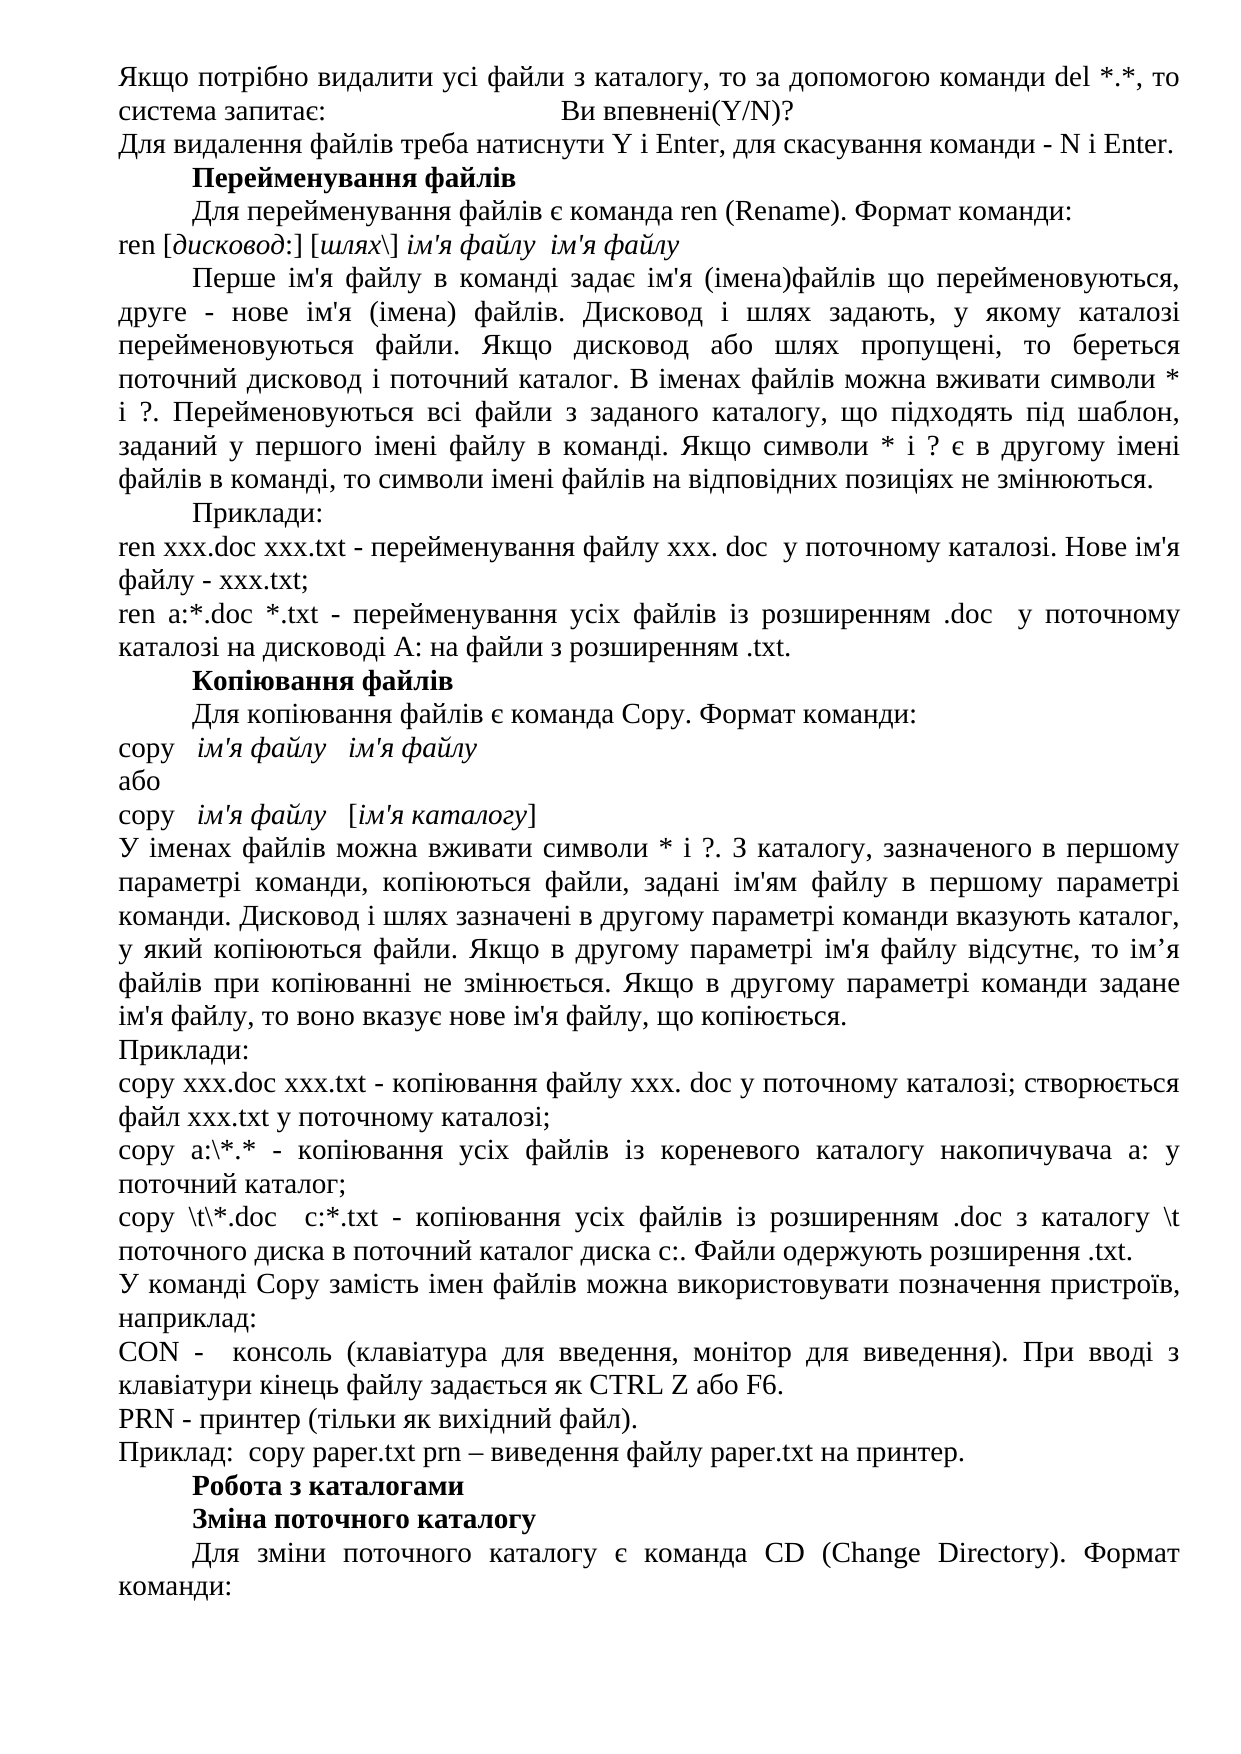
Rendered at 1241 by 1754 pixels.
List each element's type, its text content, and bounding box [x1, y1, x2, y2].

text Робота з каталогами [118, 1468, 1181, 1501]
text Для видалення файлів треба натиснути Y і Enter, для скасування команди - N і Enter. [118, 126, 1181, 160]
text copy ім'я файлу ім'я файлу [118, 730, 1181, 763]
text Приклади: [118, 495, 1181, 529]
text copy a:\*.* - копіювання усіх файлів із кореневого каталогу накопичувача а: у поточний каталог; [118, 1132, 1181, 1199]
text Для перейменування файлів є команда ren (Rename). Формат команди: [118, 193, 1181, 227]
text ren a:*.doc *.txt - перейменування усіх файлів із розширенням .doc у поточному каталозі на дисководі А: на файли з розширенням .txt. [118, 596, 1181, 663]
text Для зміни поточного каталогу є команда CD (Change Directory). Формат команди: [118, 1535, 1181, 1602]
text У іменах файлів можна вживати символи * і ?. З каталогу, зазначеного в першому параметрі команди, копіюються файли, задані ім'ям файлу в першому параметрі команди. Дисковод і шлях зазначені в другому параметрі команди вказують каталог, у який копіюються файли. Якщо в другому параметрі ім'я файлу відсутнє, то ім’я файлів при копіюванні не змінюється. Якщо в другому параметрі команди задане ім'я файлу, то воно вказує нове ім'я файлу, що копіюється. [118, 831, 1181, 1032]
text PRN - принтер (тільки як вихідний файл). [118, 1401, 1181, 1434]
text ren [дисковод:] [шлях\] ім'я файлу ім'я файлу [118, 227, 1181, 260]
text Перше ім'я файлу в команді задає ім'я (імена)файлів що перейменовуються, друге - нове ім'я (імена) файлів. Дисковод і шлях задають, у якому каталозі перейменовуються файли. Якщо дисковод або шлях пропущені, то береться поточний дисковод і поточний каталог. В іменах файлів можна вживати символи * і ?. Перейменовуються всі файли з заданого каталогу, що підходять під шаблон, заданий у першого імені файлу в команді. Якщо символи * і ? є в другому імені файлів в команді, то символи імені файлів на відповідних позиціях не змінюються. [118, 260, 1181, 495]
text Якщо потрібно видалити усі файли з каталогу, то за допомогою команди del *.*, то система запитає: Ви впевнені(Y/N)? [118, 59, 1181, 126]
text Перейменування файлів [118, 160, 1181, 193]
text У команді Copy замість імен файлів можна використовувати позначення пристроїв, наприклад: [118, 1267, 1181, 1334]
text Зміна поточного каталогу [118, 1501, 1181, 1535]
text copy \t\*.doc c:*.txt - копіювання усіх файлів із розширенням .doc з каталогу \t поточного диска в поточний каталог диска c:. Файли одержують розширення .txt. [118, 1199, 1181, 1267]
text Копіювання файлів [118, 663, 1181, 696]
text ren xxx.doc xxx.txt - перейменування файлу xxx. doc у поточному каталозі. Нове ім'я файлу - xxx.txt; [118, 529, 1181, 596]
text або [118, 763, 1181, 797]
text Приклад: copy paper.txt prn – виведення файлу paper.txt на принтер. [118, 1434, 1181, 1468]
text copy xxx.doc xxx.txt - копіювання файлу xxx. doc у поточному каталозі; створюється файл xxx.txt у поточному каталозі; [118, 1065, 1181, 1132]
text copy ім'я файлу [ім'я каталогу] [118, 797, 1181, 831]
text Для копіювання файлів є команда Copy. Формат команди: [118, 696, 1181, 730]
text CON - консоль (клавіатура для введення, монітор для виведення). При вводі з клавіатури кінець файлу задається як CTRL Z або F6. [118, 1334, 1181, 1401]
text Приклади: [118, 1032, 1181, 1065]
